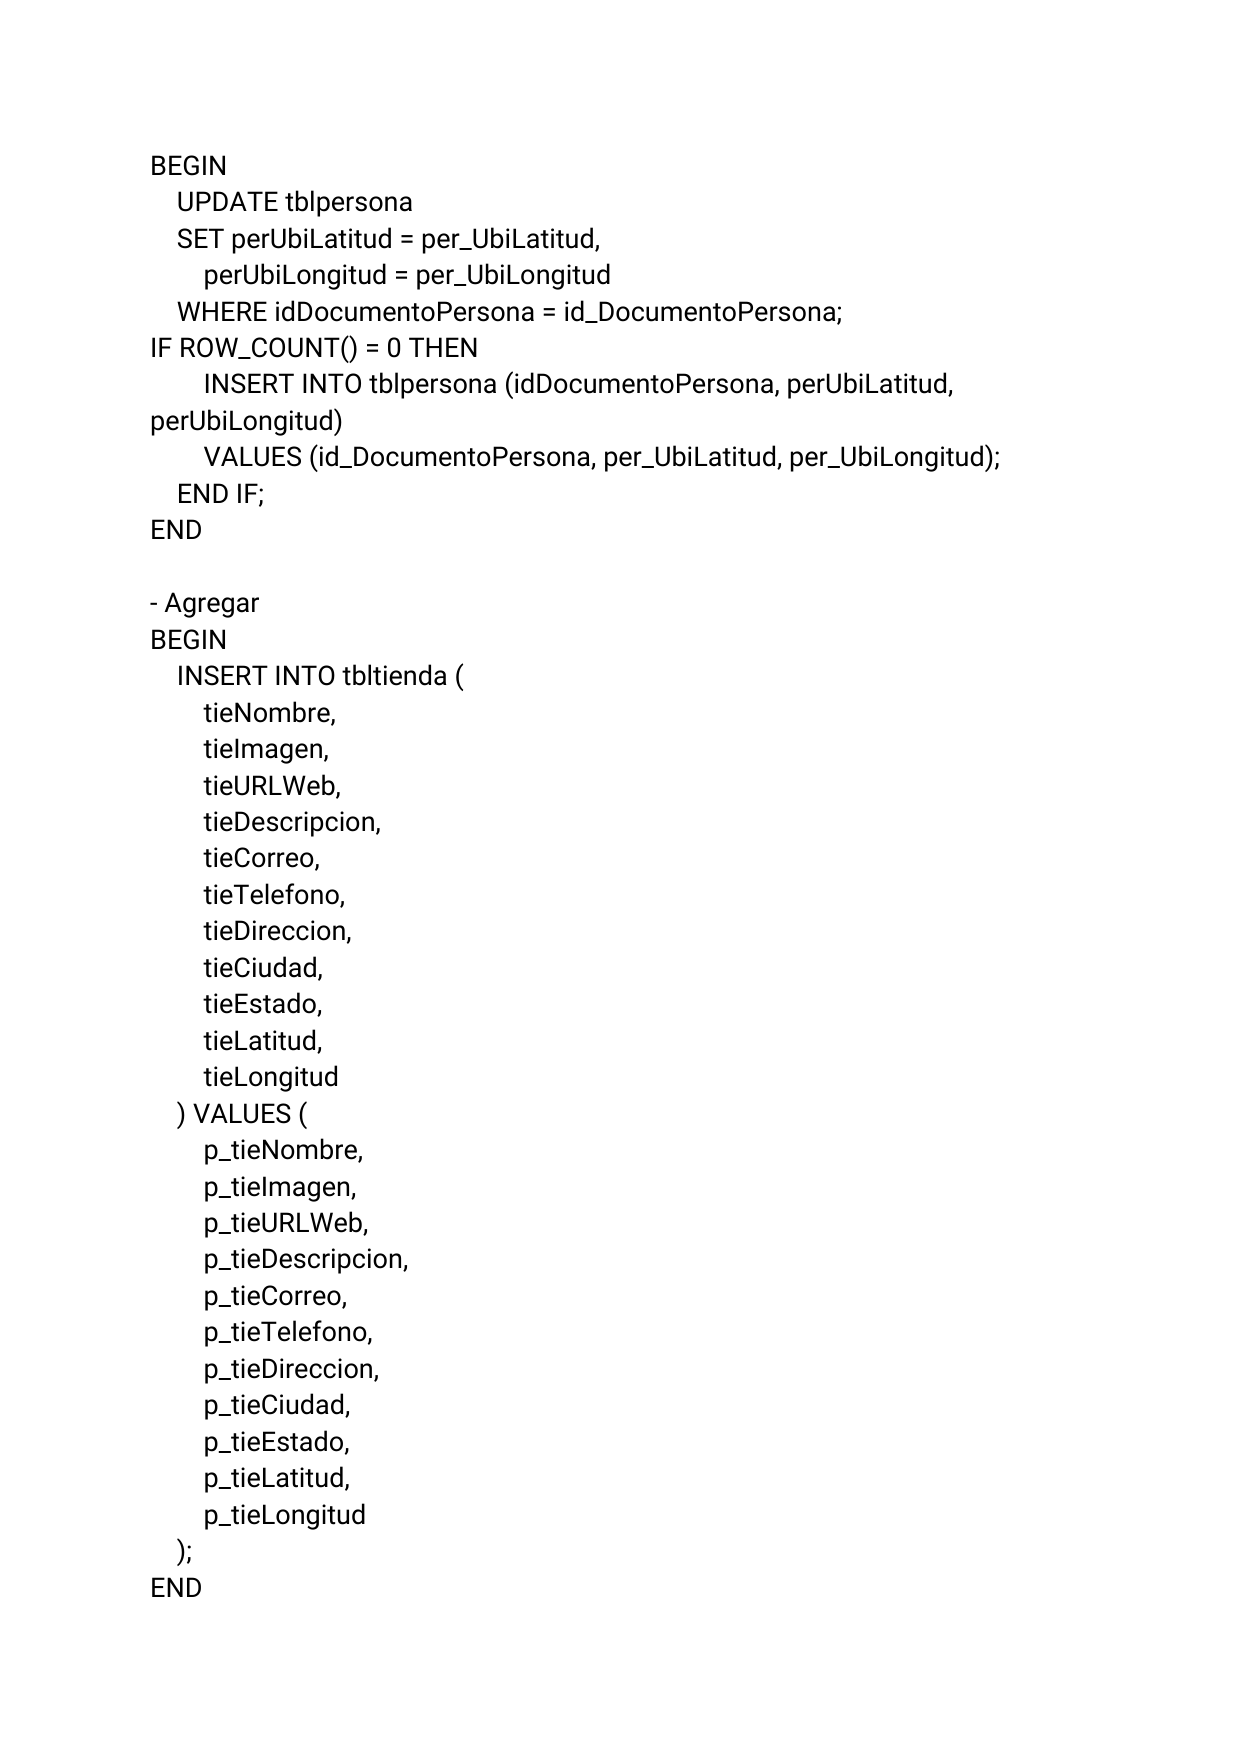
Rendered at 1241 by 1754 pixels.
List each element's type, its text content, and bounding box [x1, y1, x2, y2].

text p_tieImagen, [150, 1171, 1090, 1203]
text VALUES (id_DocumentoPersona, per_UbiLatitud, per_UbiLongitud); [150, 442, 1090, 473]
text tieTelefono, [150, 879, 1090, 911]
text tieDescripcion, [150, 806, 1090, 838]
text INSERT INTO tbltienda ( [150, 660, 1090, 692]
text SET perUbiLatitud = per_UbiLatitud, [150, 223, 1090, 255]
text tieNombre, [150, 697, 1090, 729]
text tieLatitud, [150, 1025, 1090, 1057]
text IF ROW_COUNT() = 0 THEN [150, 332, 1090, 364]
text p_tieCiudad, [150, 1389, 1090, 1421]
text p_tieLatitud, [150, 1462, 1090, 1494]
text ) VALUES ( [150, 1098, 1090, 1130]
text tieCiudad, [150, 952, 1090, 984]
text INSERT INTO tblpersona (idDocumentoPersona, perUbiLatitud, perUbiLongitud) [150, 369, 1090, 437]
text tieLongitud [150, 1061, 1090, 1093]
text p_tieEstado, [150, 1426, 1090, 1458]
text p_tieCorreo, [150, 1280, 1090, 1312]
text perUbiLongitud = per_UbiLongitud [150, 259, 1090, 291]
text - Agregar [150, 587, 1090, 619]
text tieDireccion, [150, 916, 1090, 947]
text END IF; [150, 478, 1090, 510]
text END [150, 514, 1090, 546]
text p_tieURLWeb, [150, 1207, 1090, 1239]
text p_tieDireccion, [150, 1353, 1090, 1385]
text BEGIN [150, 624, 1090, 656]
text tieEstado, [150, 988, 1090, 1020]
text UPDATE tblpersona [150, 186, 1090, 218]
text tieCorreo, [150, 843, 1090, 874]
text p_tieNombre, [150, 1134, 1090, 1166]
text END [150, 1572, 1090, 1604]
text p_tieTelefono, [150, 1317, 1090, 1348]
text BEGIN [150, 150, 1090, 182]
text tieImagen, [150, 733, 1090, 765]
text WHERE idDocumentoPersona = id_DocumentoPersona; [150, 296, 1090, 328]
text p_tieLongitud [150, 1499, 1090, 1531]
text p_tieDescripcion, [150, 1244, 1090, 1276]
text tieURLWeb, [150, 770, 1090, 802]
text ); [150, 1535, 1090, 1567]
